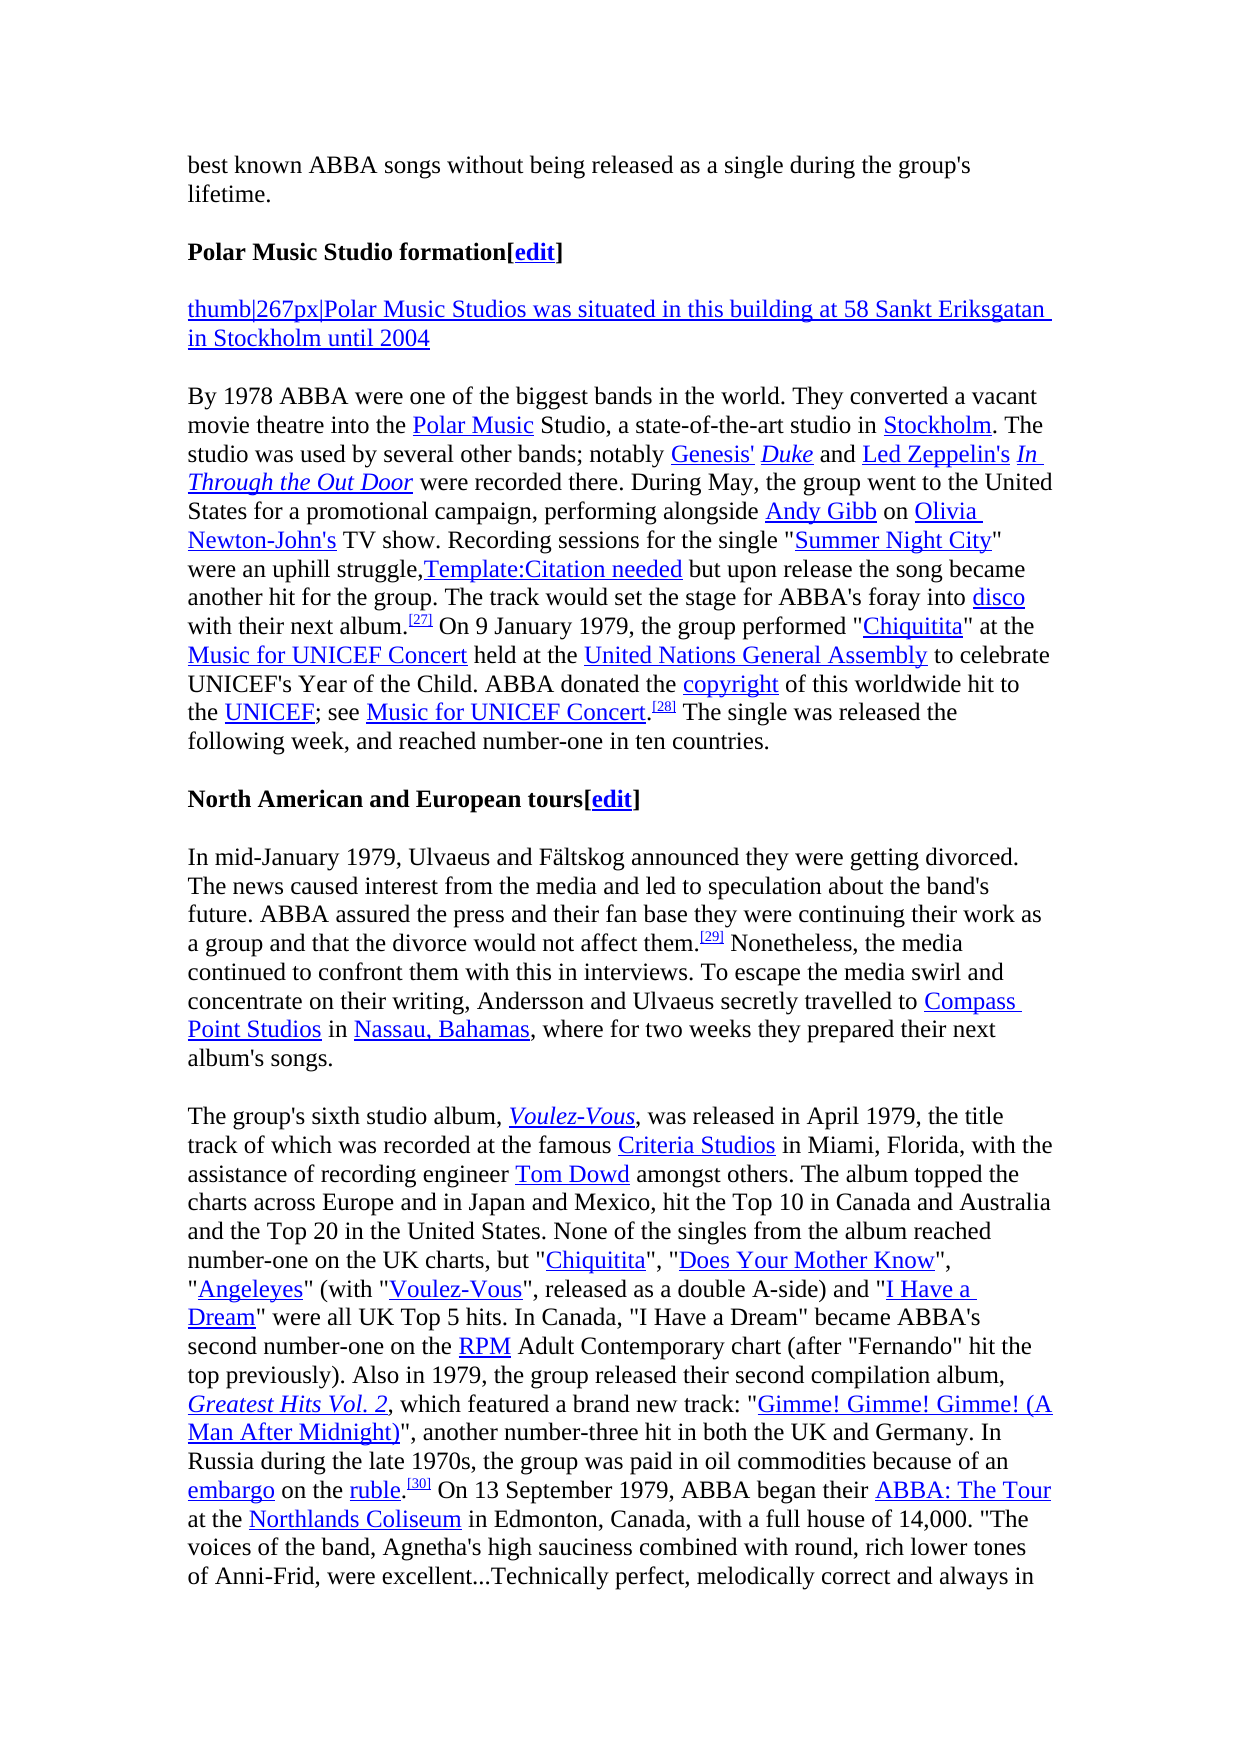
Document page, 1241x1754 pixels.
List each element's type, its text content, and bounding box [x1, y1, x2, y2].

text By 1978 ABBA were one of the biggest bands in the world. They converted a vacant movie theatre into the Polar Music Studio, a state-of-the-art studio in Stockholm. The studio was used by several other bands; notably Genesis' Duke and Led Zeppelin's In Through the Out Door were recorded there. During May, the group went to the United States for a promotional campaign, performing alongside Andy Gibb on Olivia Newton-John's TV show. Recording sessions for the single "Summer Night City" were an uphill struggle,Template:Citation needed but upon release the song became another hit for the group. The track would set the stage for ABBA's foray into disco with their next album.[27] On 9 January 1979, the group performed "Chiquitita" at the Music for UNICEF Concert held at the United Nations General Assembly to celebrate UNICEF's Year of the Child. ABBA donated the copyright of this worldwide hit to the UNICEF; see Music for UNICEF Concert.[28] The single was released the following week, and reached number-one in ten countries. [187, 381, 1053, 755]
text In mid-January 1979, Ulvaeus and Fältskog announced they were getting divorced. The news caused interest from the media and led to speculation about the band's future. ABBA assured the press and their fan base they were continuing their work as a group and that the divorce would not affect them.[29] Nonetheless, the media continued to confront them with this in interviews. To escape the media swirl and concentrate on their writing, Andersson and Ulvaeus secretly travelled to Compass Point Studios in Nassau, Bahamas, where for two weeks they prepared their next album's songs. [187, 842, 1053, 1072]
subtitle North American and European tours[edit] [187, 784, 1053, 813]
text thumb|267px|Polar Music Studios was situated in this building at 58 Sankt Eriksgatan in Stockholm until 2004 [187, 294, 1053, 352]
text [187, 1101, 1053, 1590]
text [187, 150, 1053, 207]
subtitle Polar Music Studio formation[edit] [187, 237, 1053, 265]
